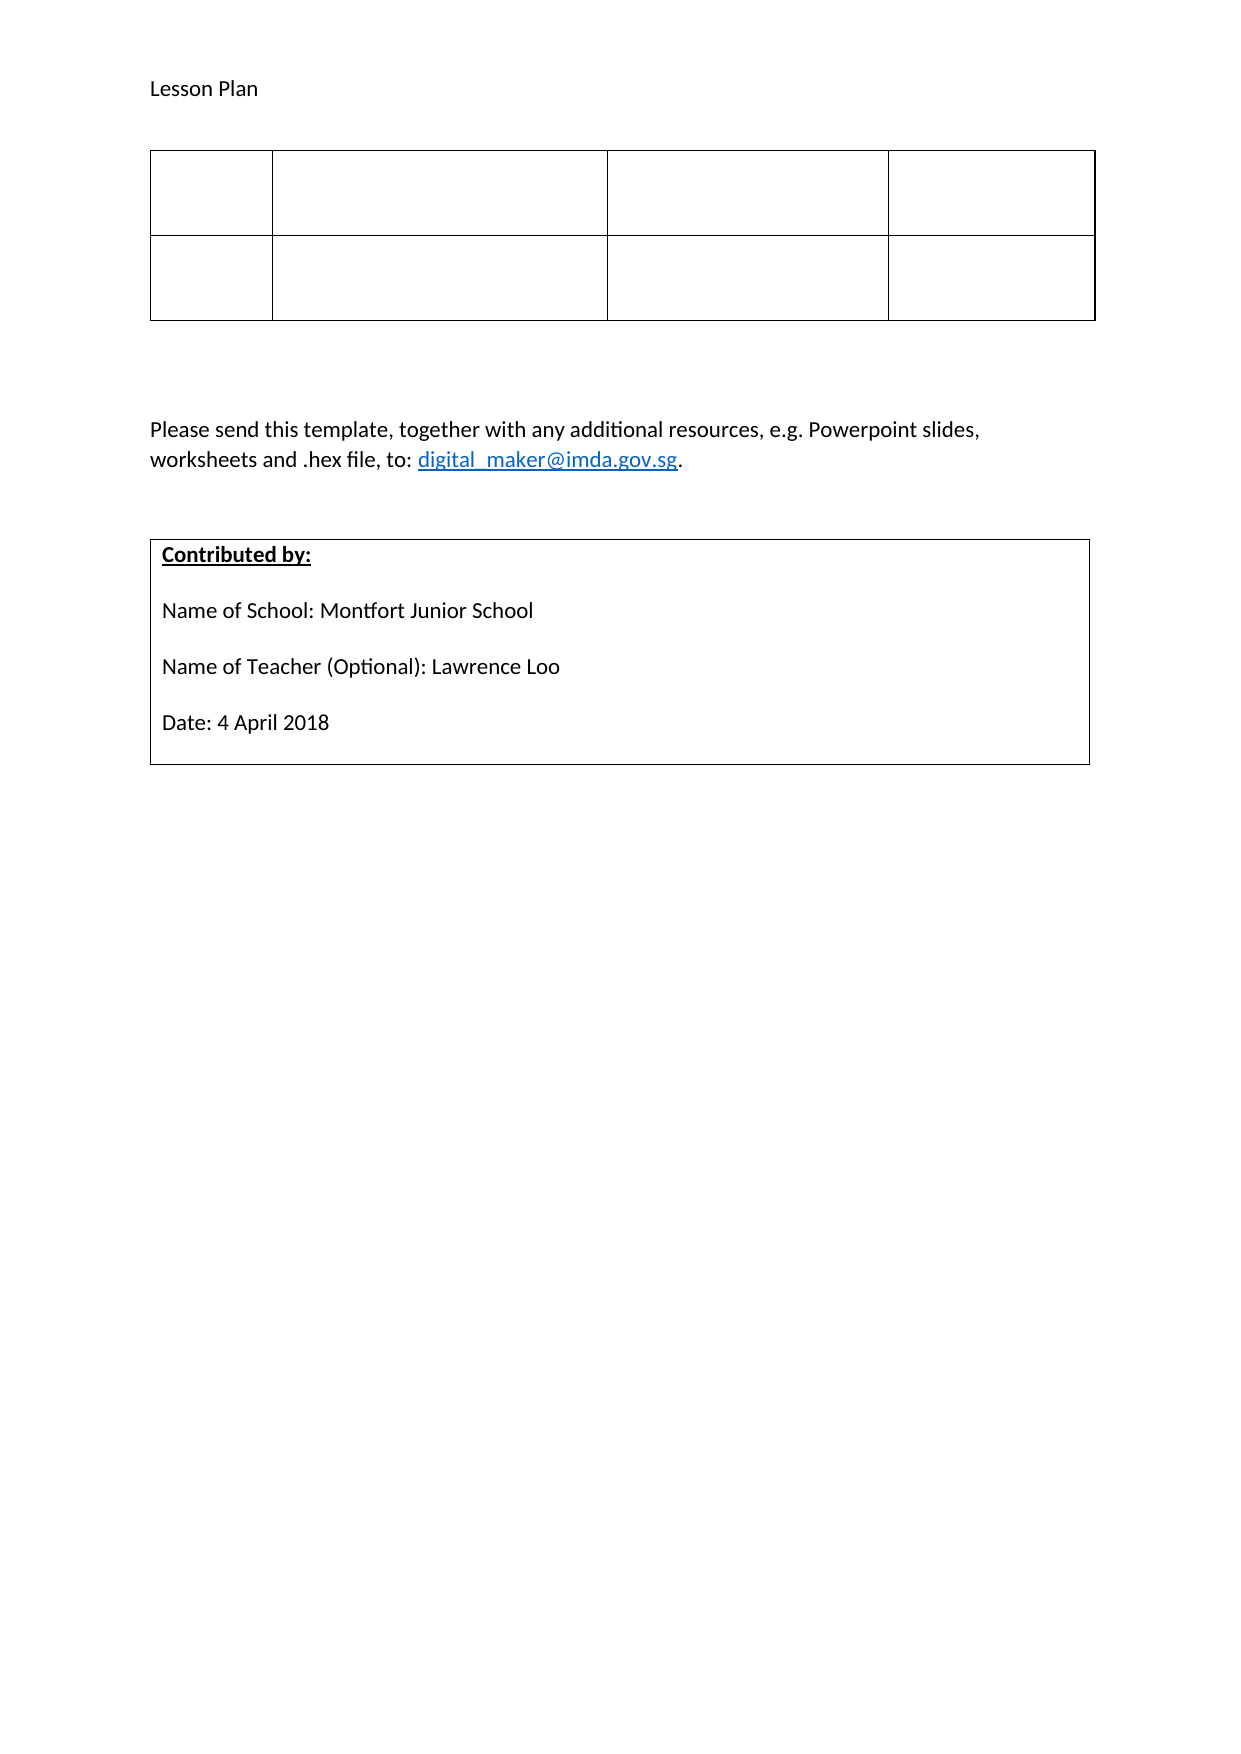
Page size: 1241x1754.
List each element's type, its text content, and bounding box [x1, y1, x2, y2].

table_cell [608, 236, 888, 320]
table_cell [273, 236, 607, 320]
table_cell [151, 151, 272, 235]
table_cell [151, 236, 272, 320]
table_cell [608, 151, 888, 235]
table_cell [889, 151, 1094, 235]
table_cell [889, 236, 1094, 320]
table_cell [273, 151, 607, 235]
table_header Contributed by: Name of School: Montfort Junior School Name of Teacher (Optional): Lawrence Loo Date: 4 April 2018 [151, 540, 1089, 764]
text Please send this template, together with any additional resources, e.g. Powerpoint slides, worksheets and .hex file, to: digital_maker@imda.gov.sg. [150, 415, 1090, 473]
